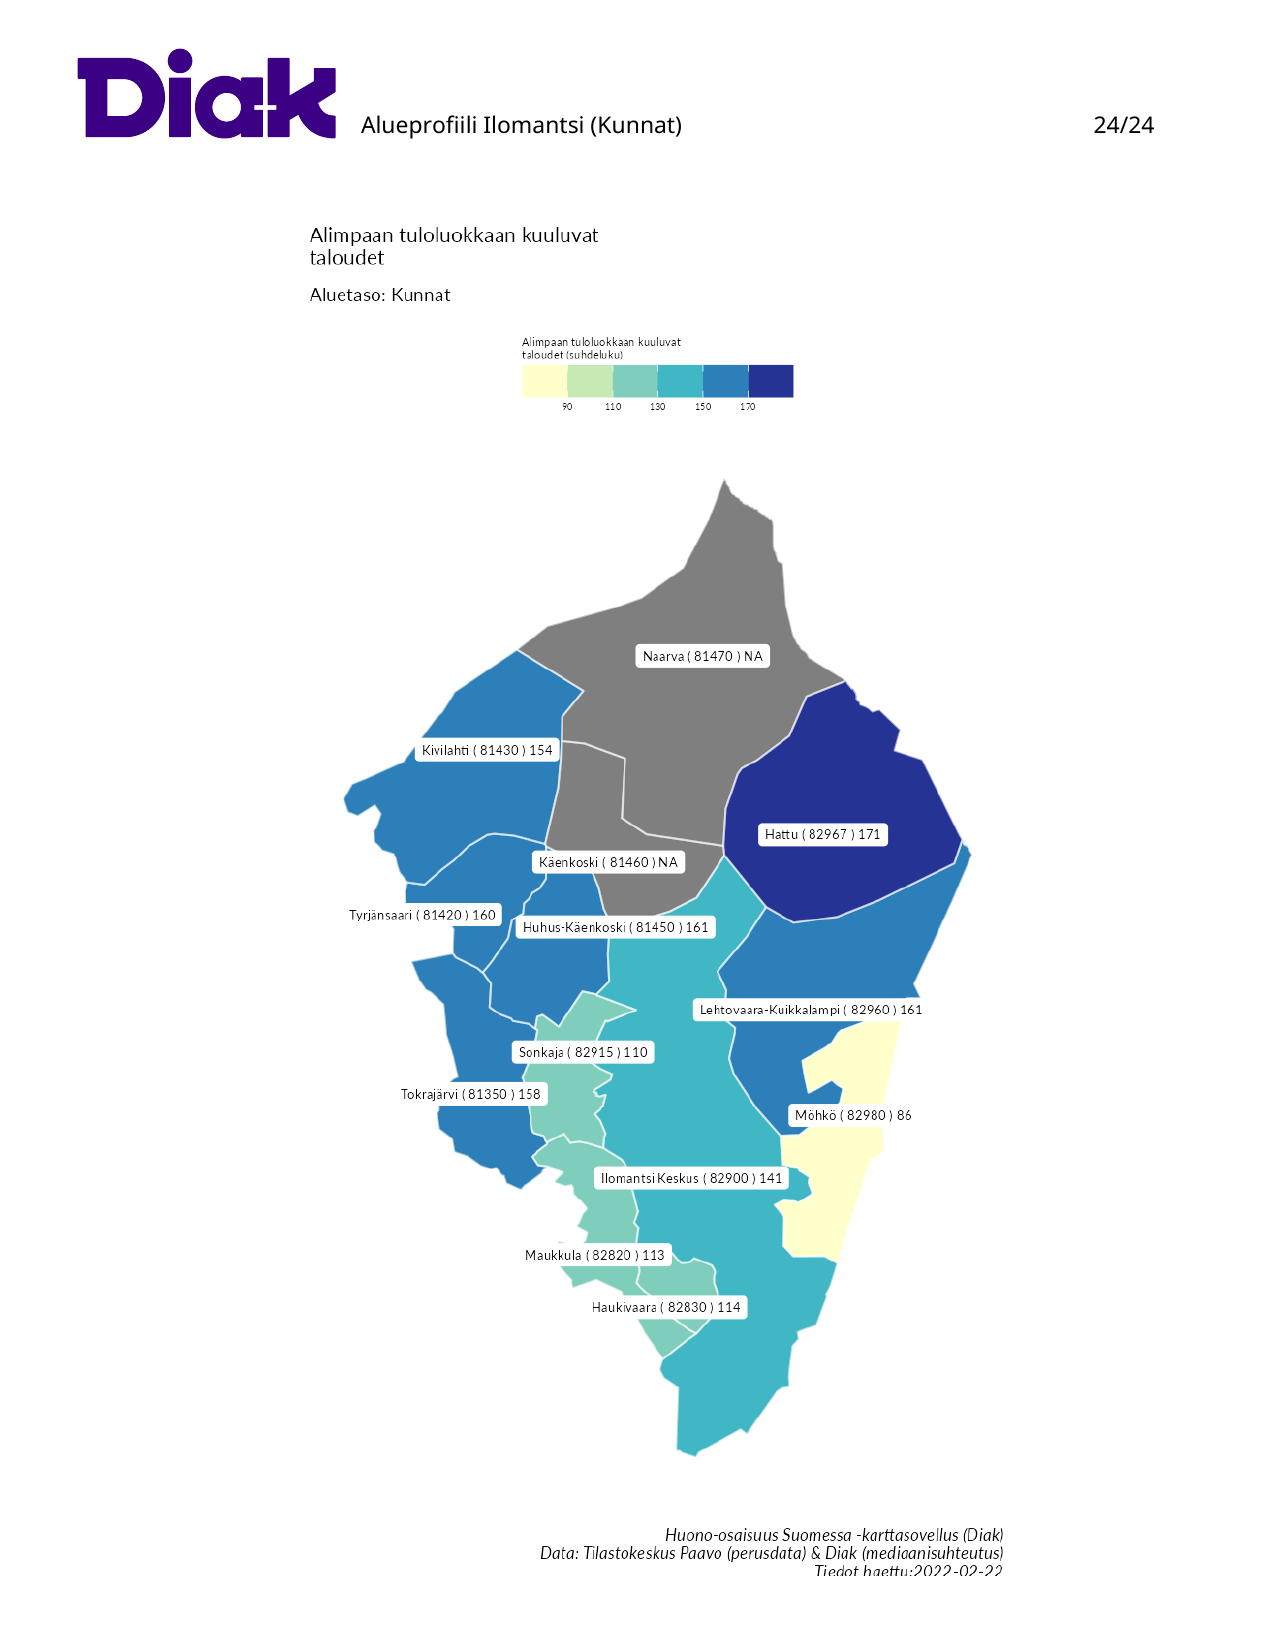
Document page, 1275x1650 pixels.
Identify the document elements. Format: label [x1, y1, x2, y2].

picture [93, 172, 1219, 1576]
